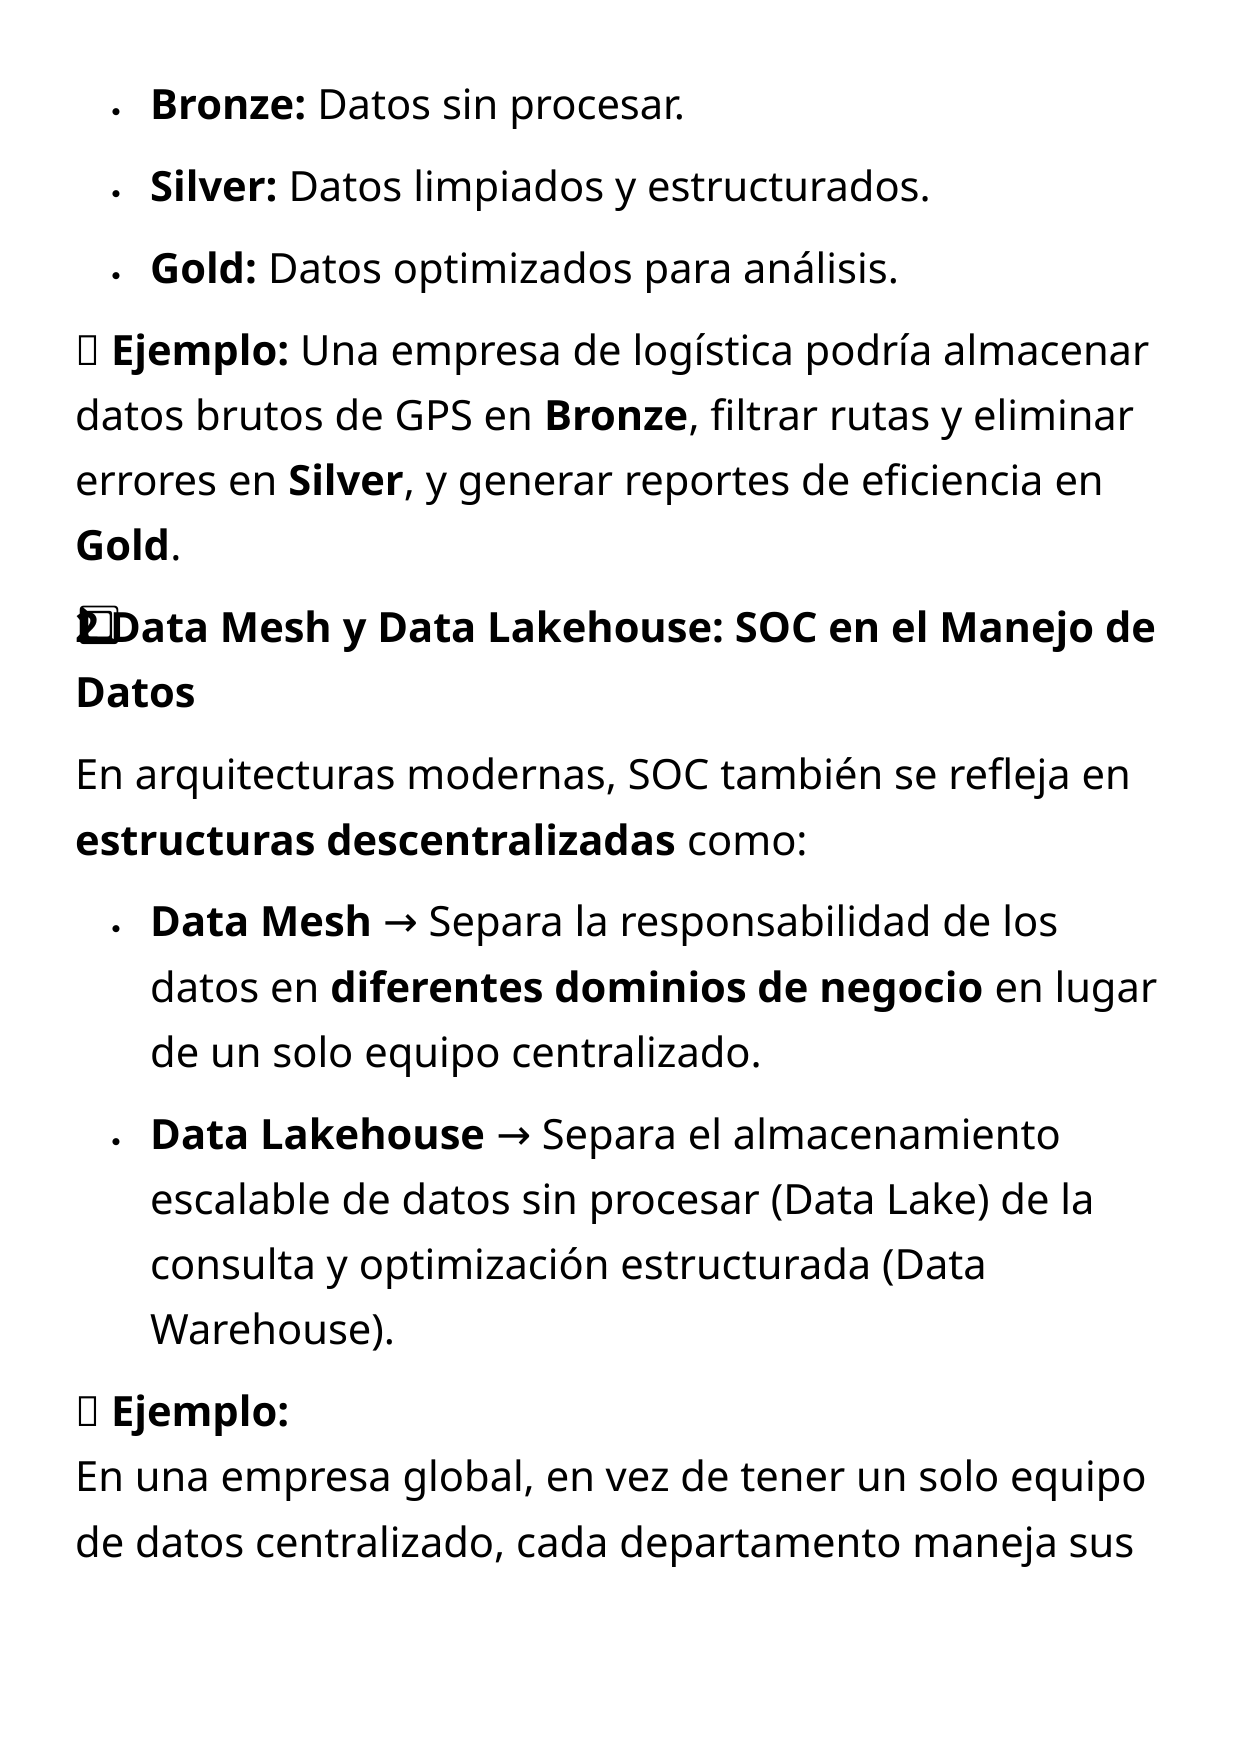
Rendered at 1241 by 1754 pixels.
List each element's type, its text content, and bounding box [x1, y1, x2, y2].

list Data Mesh → Separa la responsabilidad de los datos en diferentes dominios de negocio en lugar de un solo equipo centralizado. [112, 892, 1165, 1079]
text En arquitecturas modernas, SOC también se refleja en estructuras descentralizadas como: [75, 745, 1165, 867]
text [75, 1382, 1165, 1569]
list Data Lakehouse → Separa el almacenamiento escalable de datos sin procesar (Data Lake) de la consulta y optimización estructurada (Data Warehouse). [112, 1104, 1165, 1357]
text 2️⃣ Data Mesh y Data Lakehouse: SOC en el Manejo de Datos [75, 598, 1165, 720]
list Silver: Datos limpiados y estructurados. [112, 157, 1165, 214]
list Bronze: Datos sin procesar. [112, 75, 1165, 132]
text 📌 Ejemplo: Una empresa de logística podría almacenar datos brutos de GPS en Bronze, filtrar rutas y eliminar errores en Silver, y generar reportes de eficiencia en Gold. [75, 321, 1165, 573]
list Gold: Datos optimizados para análisis. [112, 239, 1165, 296]
